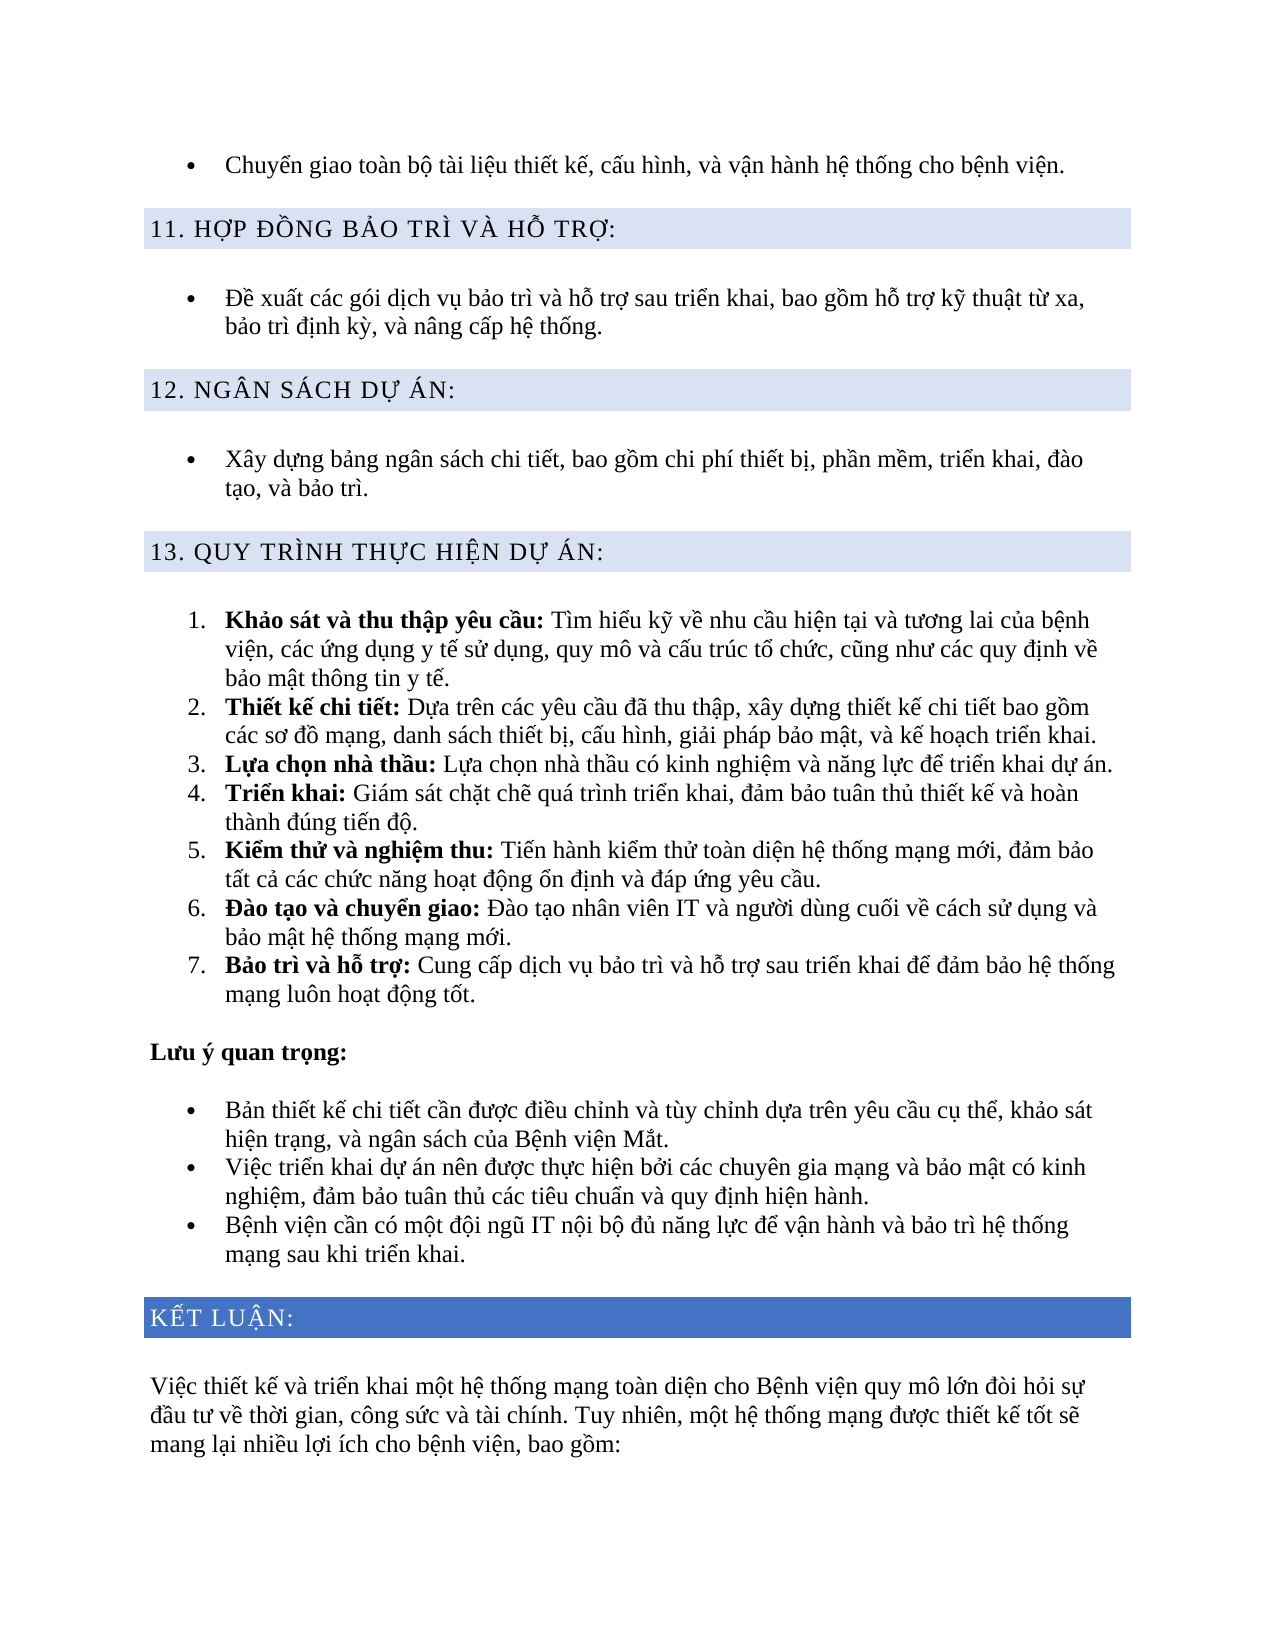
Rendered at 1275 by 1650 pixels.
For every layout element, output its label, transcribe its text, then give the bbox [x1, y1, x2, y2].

list Việc triển khai dự án nên được thực hiện bởi các chuyên gia mạng và bảo mật có kinh nghiệm, đảm bảo tuân thủ các tiêu chuẩn và quy định hiện hành. [187, 1152, 1125, 1210]
list Đào tạo và chuyển giao: Đào tạo nhân viên IT và người dùng cuối về cách sử dụng và bảo mật hệ thống mạng mới. [187, 893, 1125, 950]
list Kiểm thử và nghiệm thu: Tiến hành kiểm thử toàn diện hệ thống mạng mới, đảm bảo tất cả các chức năng hoạt động ổn định và đáp ứng yêu cầu. [187, 835, 1125, 893]
list Khảo sát và thu thập yêu cầu: Tìm hiểu kỹ về nhu cầu hiện tại và tương lai của bệnh viện, các ứng dụng y tế sử dụng, quy mô và cấu trúc tổ chức, cũng như các quy định về bảo mật thông tin y tế. [187, 605, 1125, 692]
list Lựa chọn nhà thầu: Lựa chọn nhà thầu có kinh nghiệm và năng lực để triển khai dự án. [187, 749, 1125, 778]
text Việc thiết kế và triển khai một hệ thống mạng toàn diện cho Bệnh viện quy mô lớn đòi hỏi sự đầu tư về thời gian, công sức và tài chính. Tuy nhiên, một hệ thống mạng được thiết kế tốt sẽ mang lại nhiều lợi ích cho bệnh viện, bao gồm: [150, 1371, 1125, 1457]
subtitle Kết luận: [150, 1303, 1125, 1332]
list Xây dựng bảng ngân sách chi tiết, bao gồm chi phí thiết bị, phần mềm, triển khai, đào tạo, và bảo trì. [187, 444, 1125, 501]
list Bản thiết kế chi tiết cần được điều chỉnh và tùy chỉnh dựa trên yêu cầu cụ thể, khảo sát hiện trạng, và ngân sách của Bệnh viện Mắt. [187, 1095, 1125, 1152]
list Đề xuất các gói dịch vụ bảo trì và hỗ trợ sau triển khai, bao gồm hỗ trợ kỹ thuật từ xa, bảo trì định kỳ, và nâng cấp hệ thống. [187, 283, 1125, 340]
list Bảo trì và hỗ trợ: Cung cấp dịch vụ bảo trì và hỗ trợ sau triển khai để đảm bảo hệ thống mạng luôn hoạt động tốt. [187, 950, 1125, 1008]
list Triển khai: Giám sát chặt chẽ quá trình triển khai, đảm bảo tuân thủ thiết kế và hoàn thành đúng tiến độ. [187, 778, 1125, 835]
list Chuyển giao toàn bộ tài liệu thiết kế, cấu hình, và vận hành hệ thống cho bệnh viện. [187, 150, 1125, 179]
subtitle 12. Ngân sách dự án: [150, 376, 1125, 404]
list Thiết kế chi tiết: Dựa trên các yêu cầu đã thu thập, xây dựng thiết kế chi tiết bao gồm các sơ đồ mạng, danh sách thiết bị, cấu hình, giải pháp bảo mật, và kế hoạch triển khai. [187, 692, 1125, 749]
list Bệnh viện cần có một đội ngũ IT nội bộ đủ năng lực để vận hành và bảo trì hệ thống mạng sau khi triển khai. [187, 1210, 1125, 1267]
subtitle 13. Quy trình thực hiện dự án: [150, 537, 1125, 566]
subtitle 11. Hợp đồng bảo trì và hỗ trợ: [150, 214, 1125, 243]
text Lưu ý quan trọng: [150, 1037, 1125, 1066]
